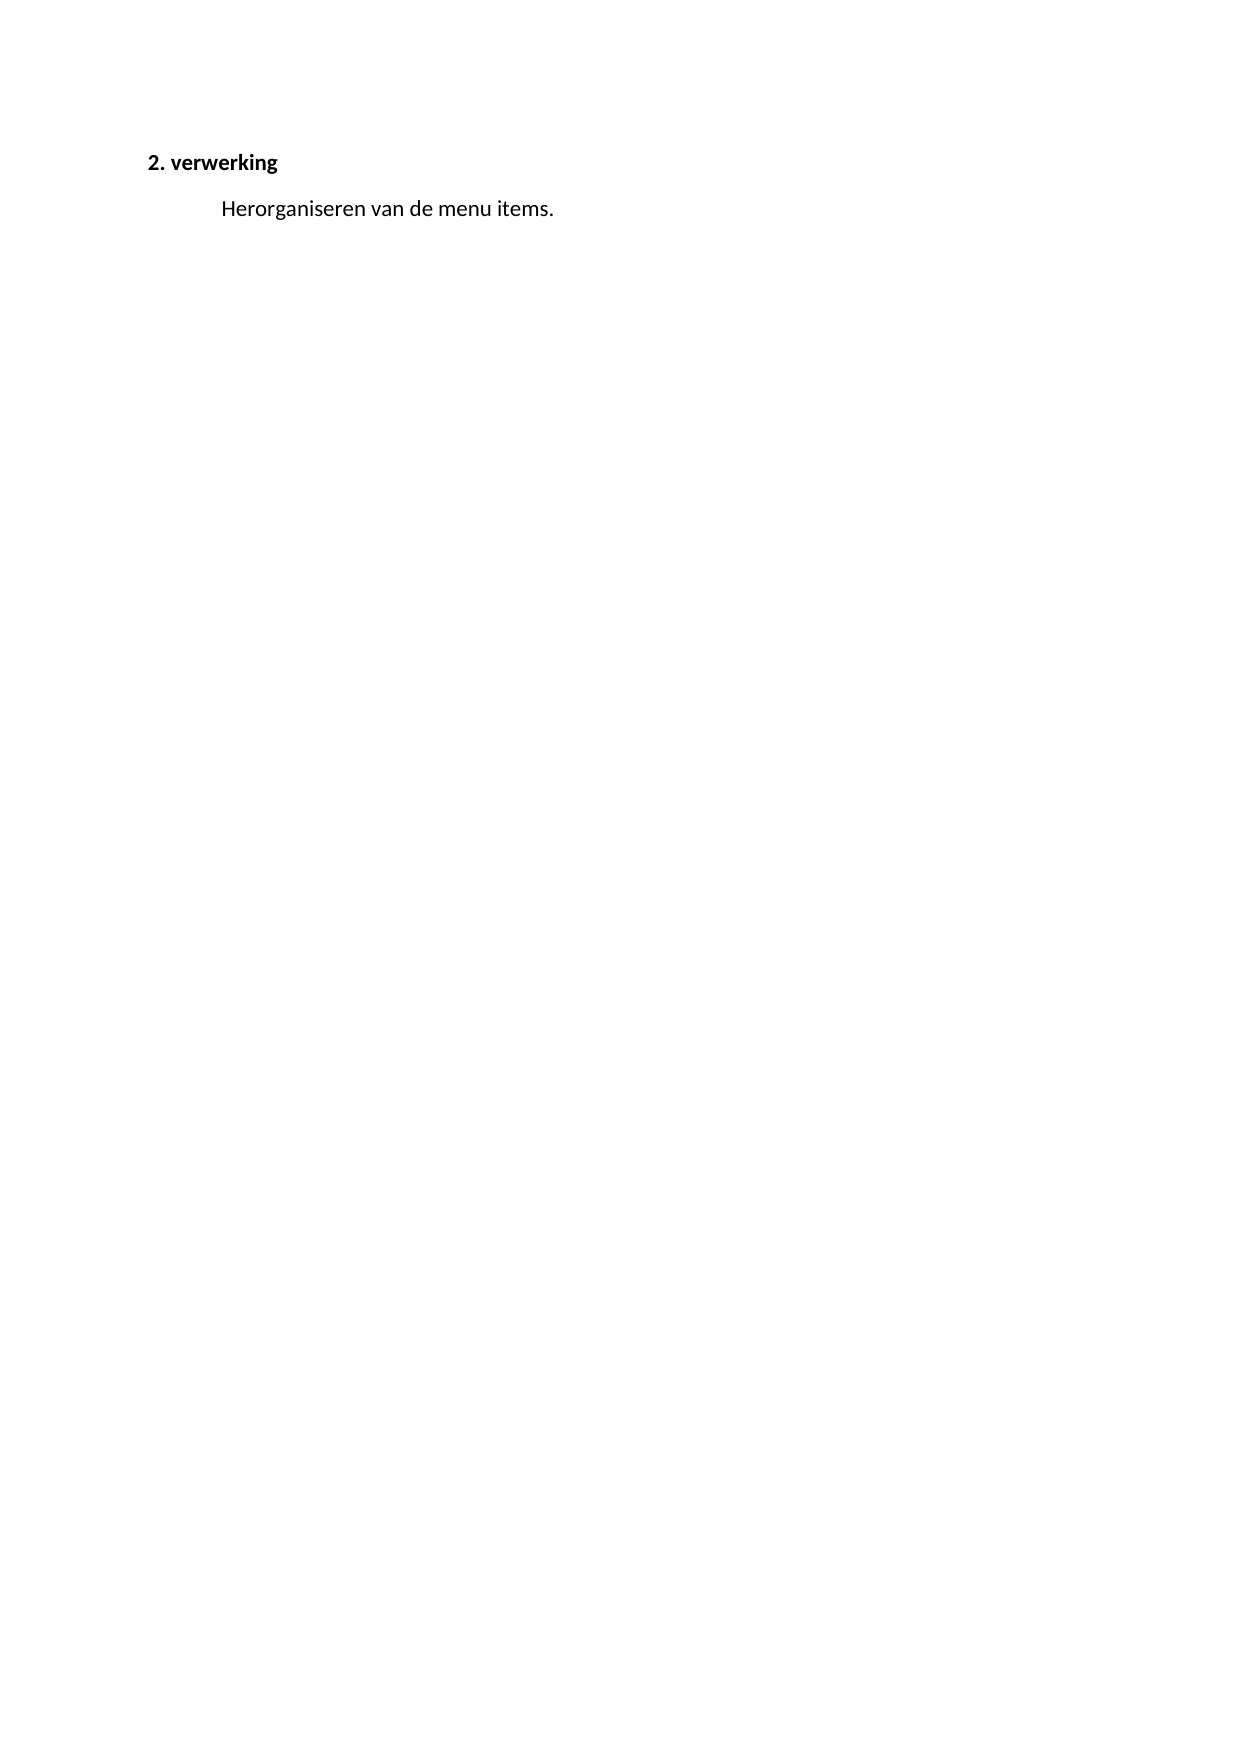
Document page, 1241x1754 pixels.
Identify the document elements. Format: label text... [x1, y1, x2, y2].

text Herorganiseren van de menu items. [148, 194, 1093, 222]
text 2. verwerking [148, 148, 1093, 176]
